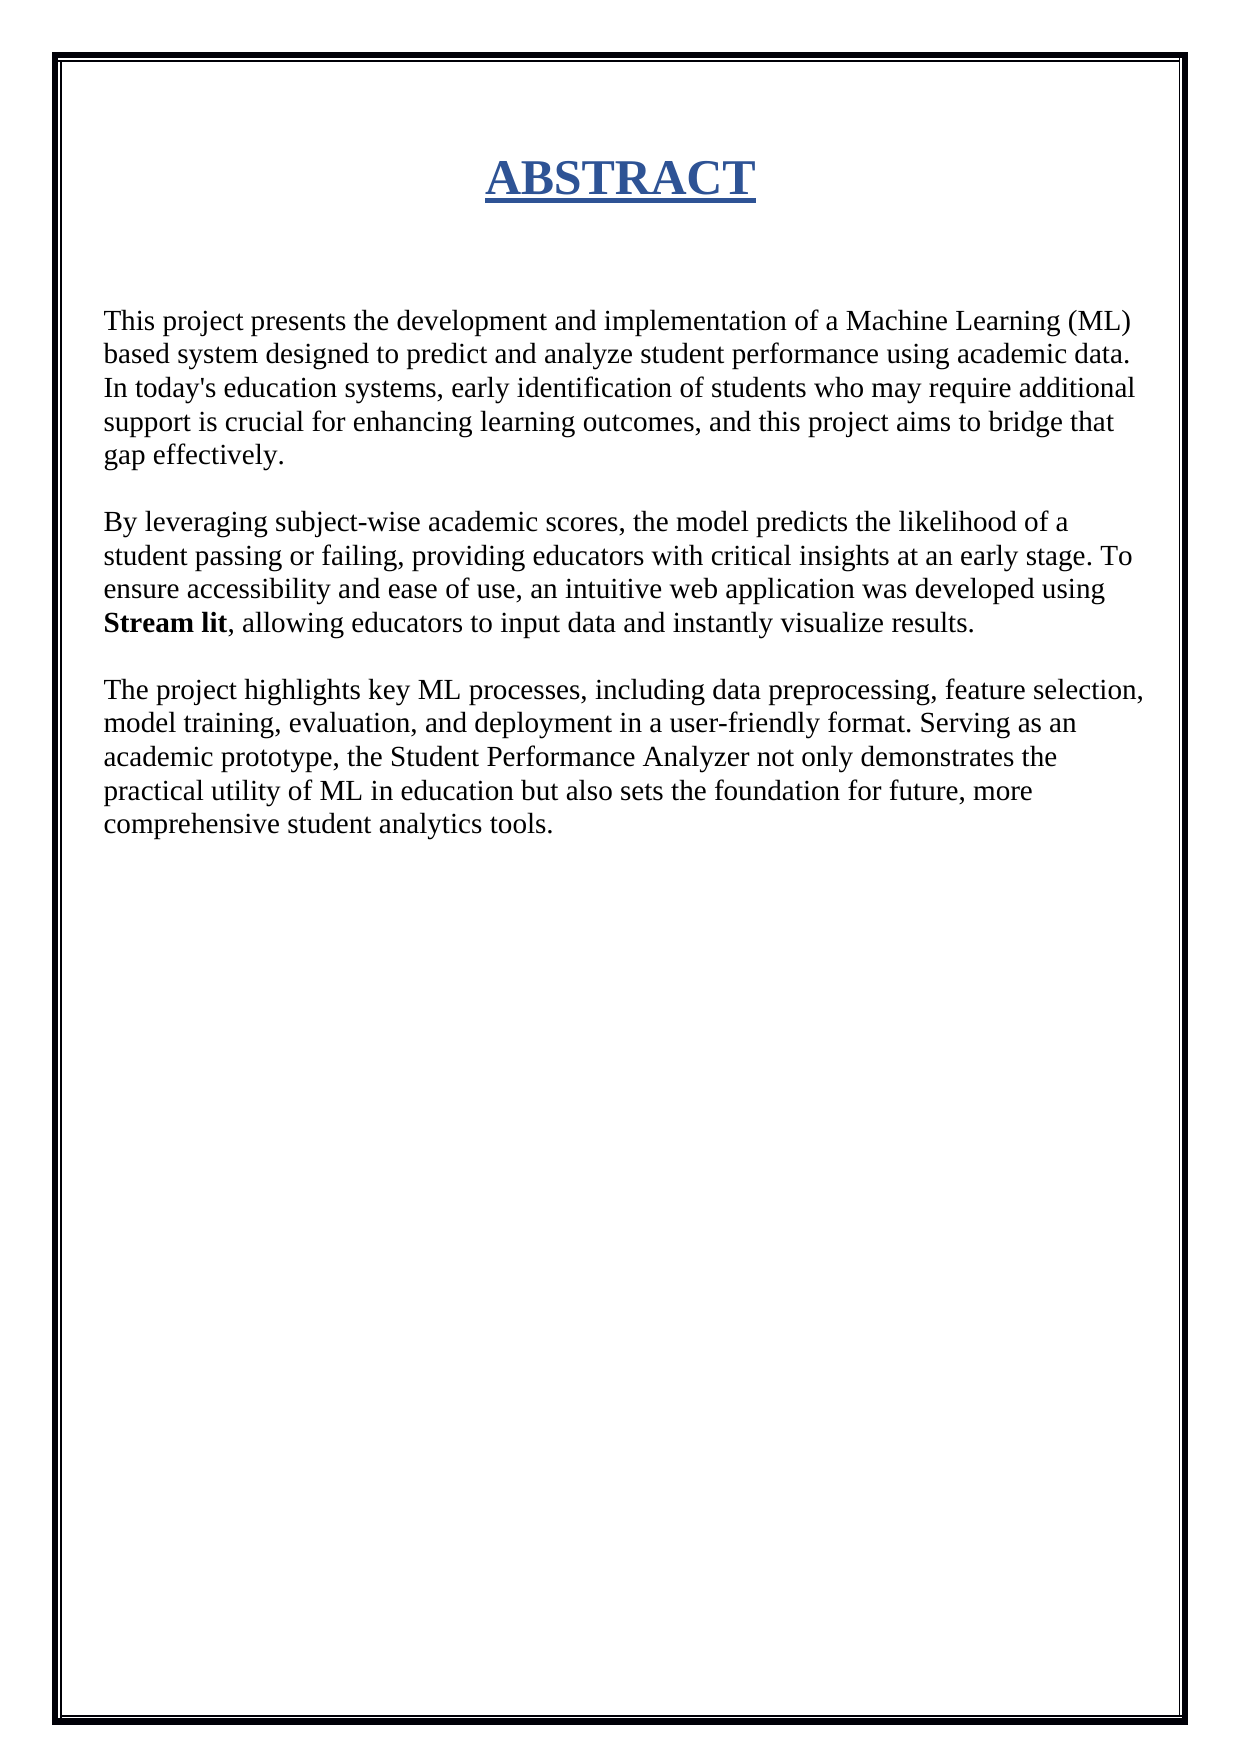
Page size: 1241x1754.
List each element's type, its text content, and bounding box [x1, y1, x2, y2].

text This project presents the development and implementation of a Machine Learning (ML) based system designed to predict and analyze student performance using academic data. In today's education systems, early identification of students who may require additional support is crucial for enhancing learning outcomes, and this project aims to bridge that gap effectively. [103, 303, 1152, 471]
text By leveraging subject-wise academic scores, the model predicts the likelihood of a student passing or failing, providing educators with critical insights at an early stage. To ensure accessibility and ease of use, an intuitive web application was developed using Stream lit, allowing educators to input data and instantly visualize results. [103, 504, 1152, 638]
text The project highlights key ML processes, including data preprocessing, feature selection, model training, evaluation, and deployment in a user-friendly format. Serving as an academic prototype, the Student Performance Analyzer not only demonstrates the practical utility of ML in education but also sets the foundation for future, more comprehensive student analytics tools. [103, 672, 1152, 840]
subtitle ABSTRACT [103, 148, 1137, 206]
